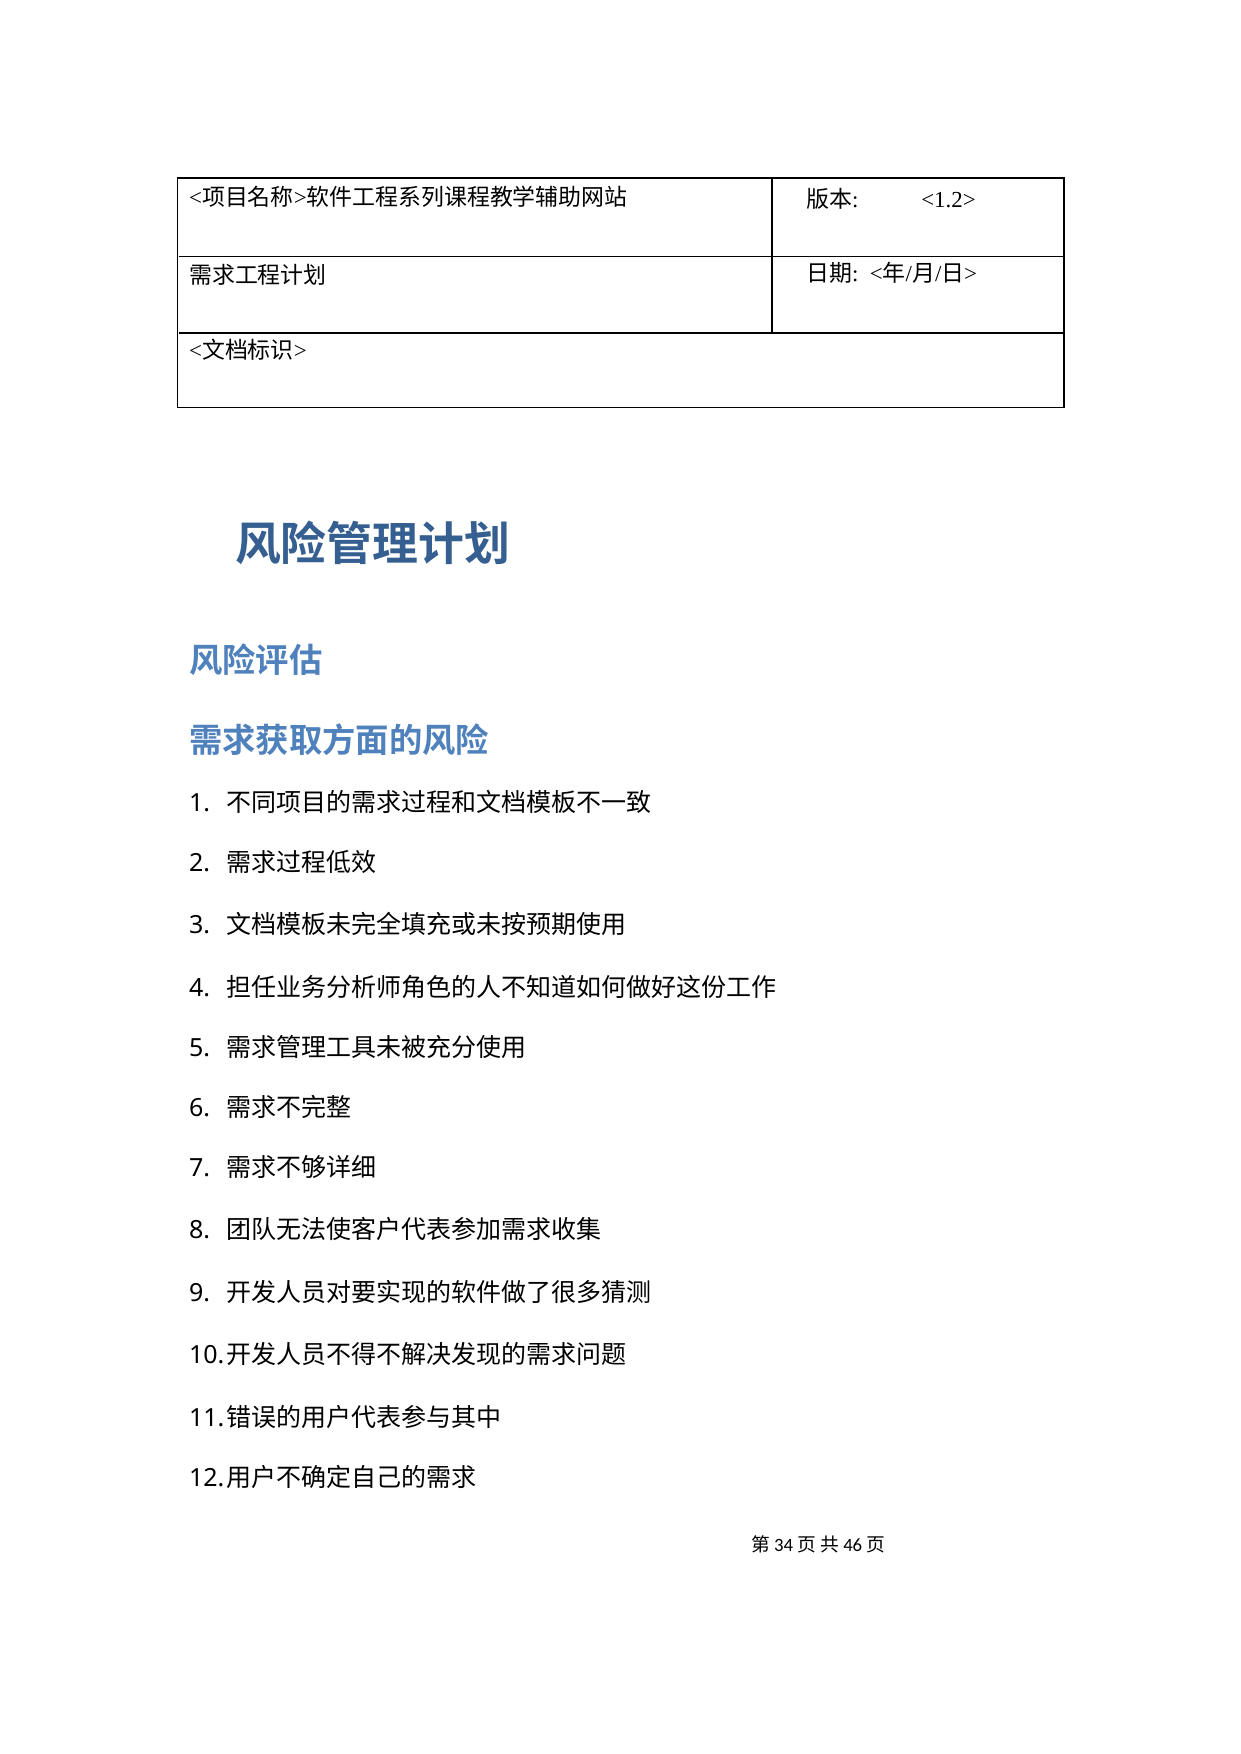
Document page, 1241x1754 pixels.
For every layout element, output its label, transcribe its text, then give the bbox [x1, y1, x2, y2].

list 开发人员不得不解决发现的需求问题 [189, 1334, 1051, 1371]
list 不同项目的需求过程和文档模板不一致 [189, 782, 1051, 818]
list 用户不确定自己的需求 [189, 1459, 1051, 1493]
text 风险评估 [189, 634, 1051, 682]
list 错误的用户代表参与其中 [189, 1397, 1051, 1433]
list 开发人员对要实现的软件做了很多猜测 [189, 1272, 1051, 1308]
text 风险管理计划 [189, 507, 1051, 574]
list 需求管理工具未被充分使用 [189, 1029, 1051, 1063]
list 需求不完整 [189, 1089, 1051, 1123]
list 文档模板未完全填充或未按预期使用 [189, 904, 1051, 941]
list 需求不够详细 [189, 1149, 1051, 1183]
list 需求过程低效 [189, 844, 1051, 878]
list 团队无法使客户代表参加需求收集 [189, 1209, 1051, 1246]
text 需求获取方面的风险 [189, 714, 1051, 762]
list 担任业务分析师角色的人不知道如何做好这份工作 [189, 967, 1051, 1003]
